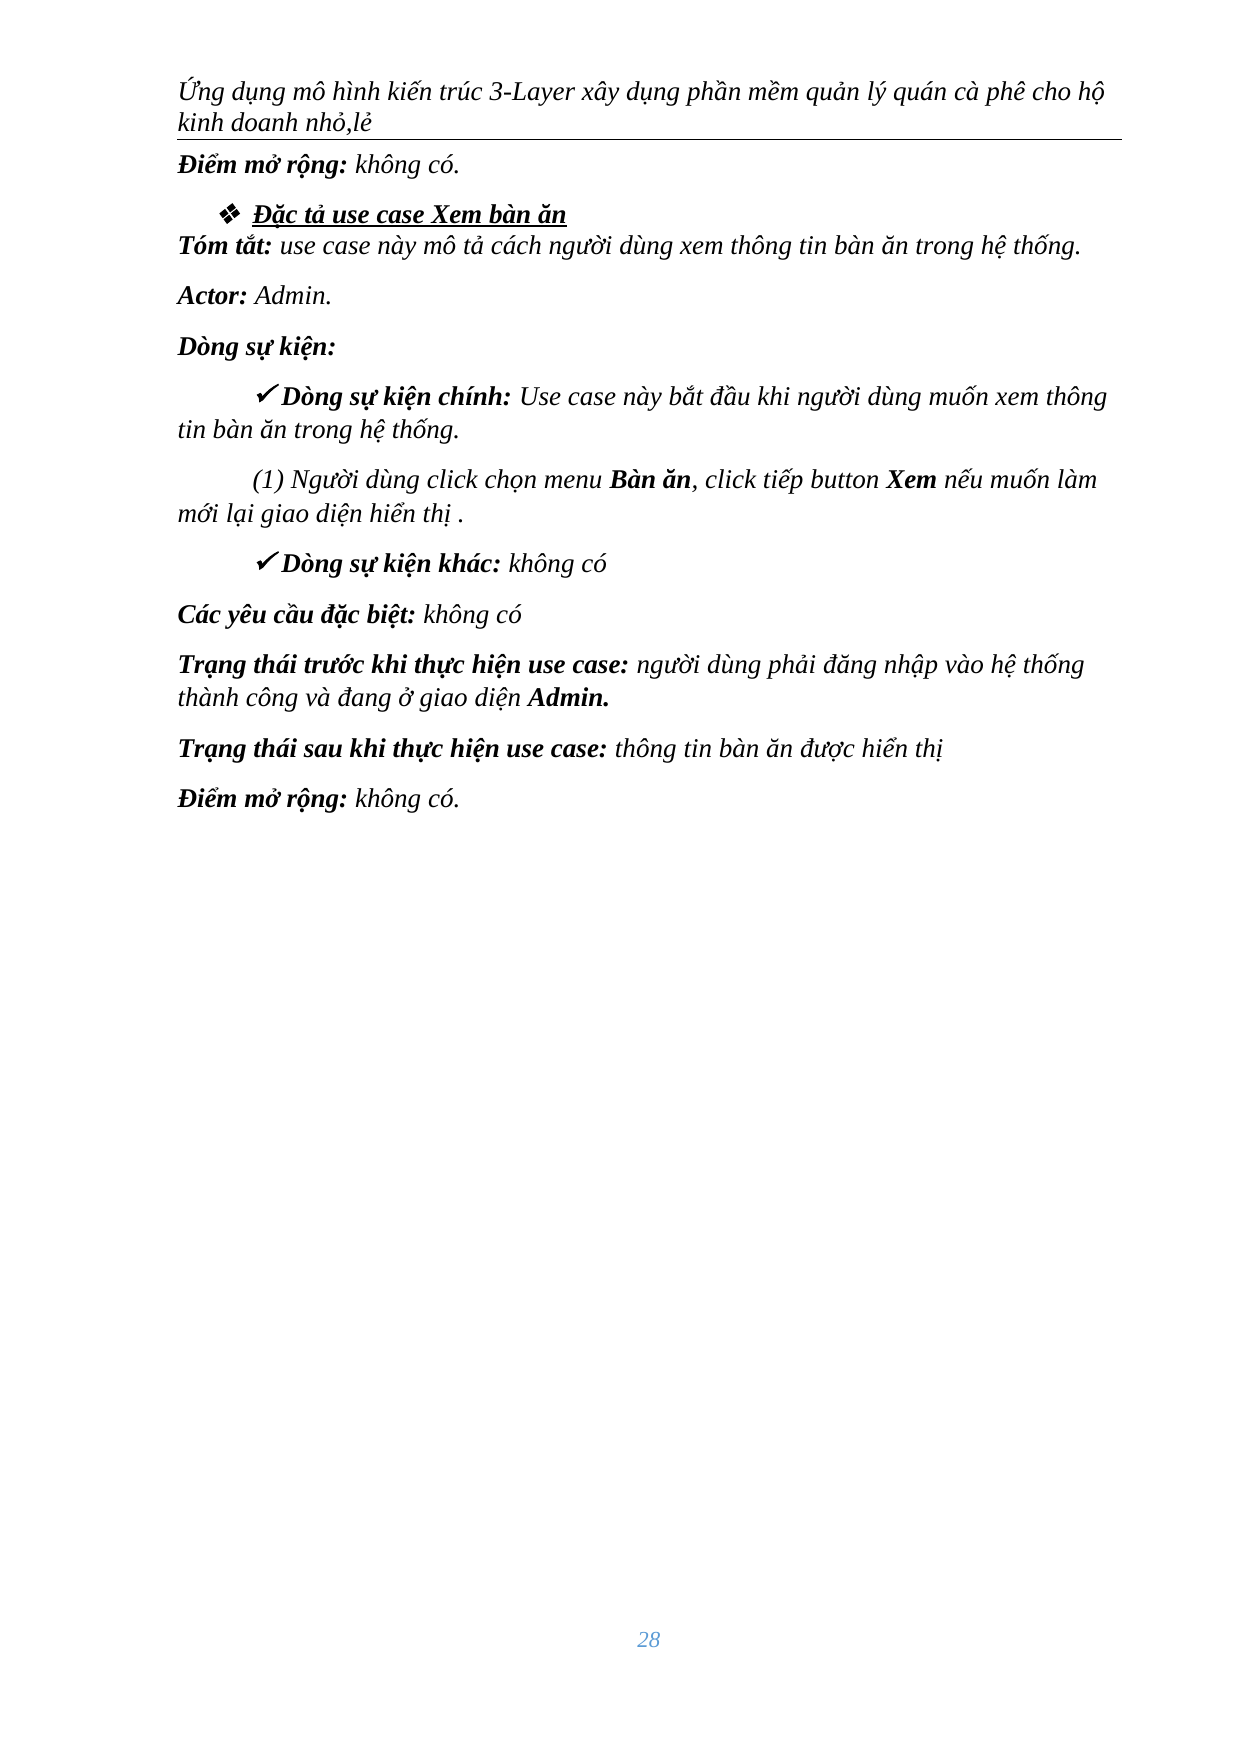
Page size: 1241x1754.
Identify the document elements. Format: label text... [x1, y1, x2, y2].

text Tóm tắt: use case này mô tả cách người dùng xem thông tin bàn ăn trong hệ thống. [177, 229, 1122, 260]
text (1) Người dùng click chọn menu Bàn ăn, click tiếp button Xem nếu muốn làm mới lại giao diện hiển thị . [177, 464, 1122, 528]
text Trạng thái sau khi thực hiện use case: thông tin bàn ăn được hiển thị [177, 732, 1122, 763]
list Đặc tả use case Xem bàn ăn [215, 198, 1122, 229]
text Dòng sự kiện khác: không có [177, 547, 1122, 579]
text Trạng thái trước khi thực hiện use case: người dùng phải đăng nhập vào hệ thống thành công và đang ở giao diện Admin. [177, 648, 1122, 713]
text Điểm mở rộng: không có. [177, 148, 1122, 179]
text Dòng sự kiện: [177, 329, 1122, 361]
text Actor: Admin. [177, 279, 1122, 311]
text Các yêu cầu đặc biệt: không có [177, 598, 1122, 629]
text Dòng sự kiện chính: Use case này bắt đầu khi người dùng muốn xem thông tin bàn ăn trong hệ thống. [177, 380, 1122, 444]
text Điểm mở rộng: không có. [177, 782, 1122, 813]
